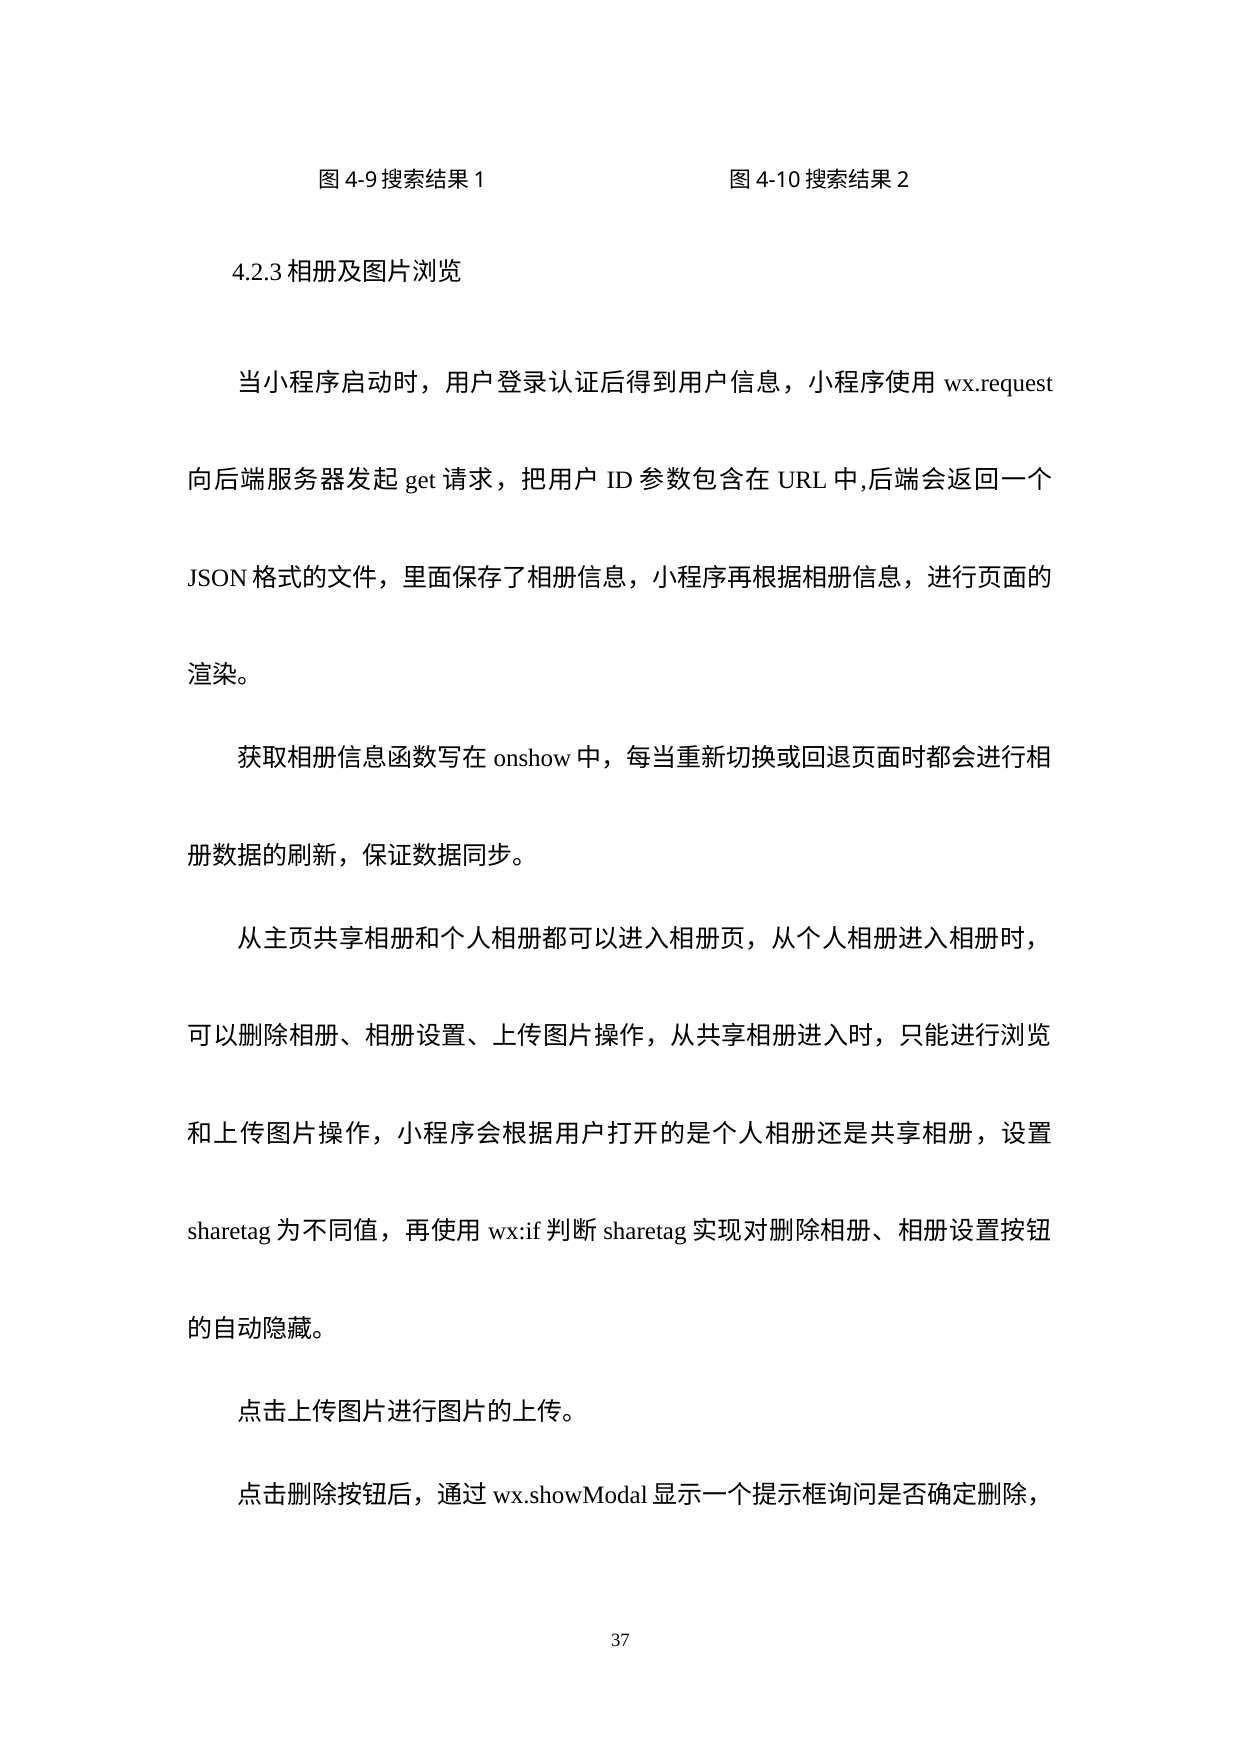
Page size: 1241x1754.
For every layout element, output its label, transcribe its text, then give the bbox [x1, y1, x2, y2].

text 获取相册信息函数写在onshow中，每当重新切换或回退页面时都会进行相册数据的刷新，保证数据同步。 [187, 723, 1053, 886]
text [187, 1460, 1053, 1525]
text 点击上传图片进行图片的上传。 [187, 1377, 1053, 1442]
subtitle 4.2.3相册及图片浏览 [187, 237, 1053, 302]
text 从主页共享相册和个人相册都可以进入相册页，从个人相册进入相册时，可以删除相册、相册设置、上传图片操作，从共享相册进入时，只能进行浏览和上传图片操作，小程序会根据用户打开的是个人相册还是共享相册，设置sharetag为不同值，再使用wx:if判断sharetag实现对删除相册、相册设置按钮的自动隐藏。 [187, 904, 1053, 1359]
text 图4-9搜索结果1 图4-10搜索结果2 [187, 162, 1053, 194]
text 当小程序启动时，用户登录认证后得到用户信息，小程序使用wx.request向后端服务器发起get请求，把用户ID参数包含在URL中,后端会返回一个JSON格式的文件，里面保存了相册信息，小程序再根据相册信息，进行页面的渲染。 [187, 348, 1053, 705]
